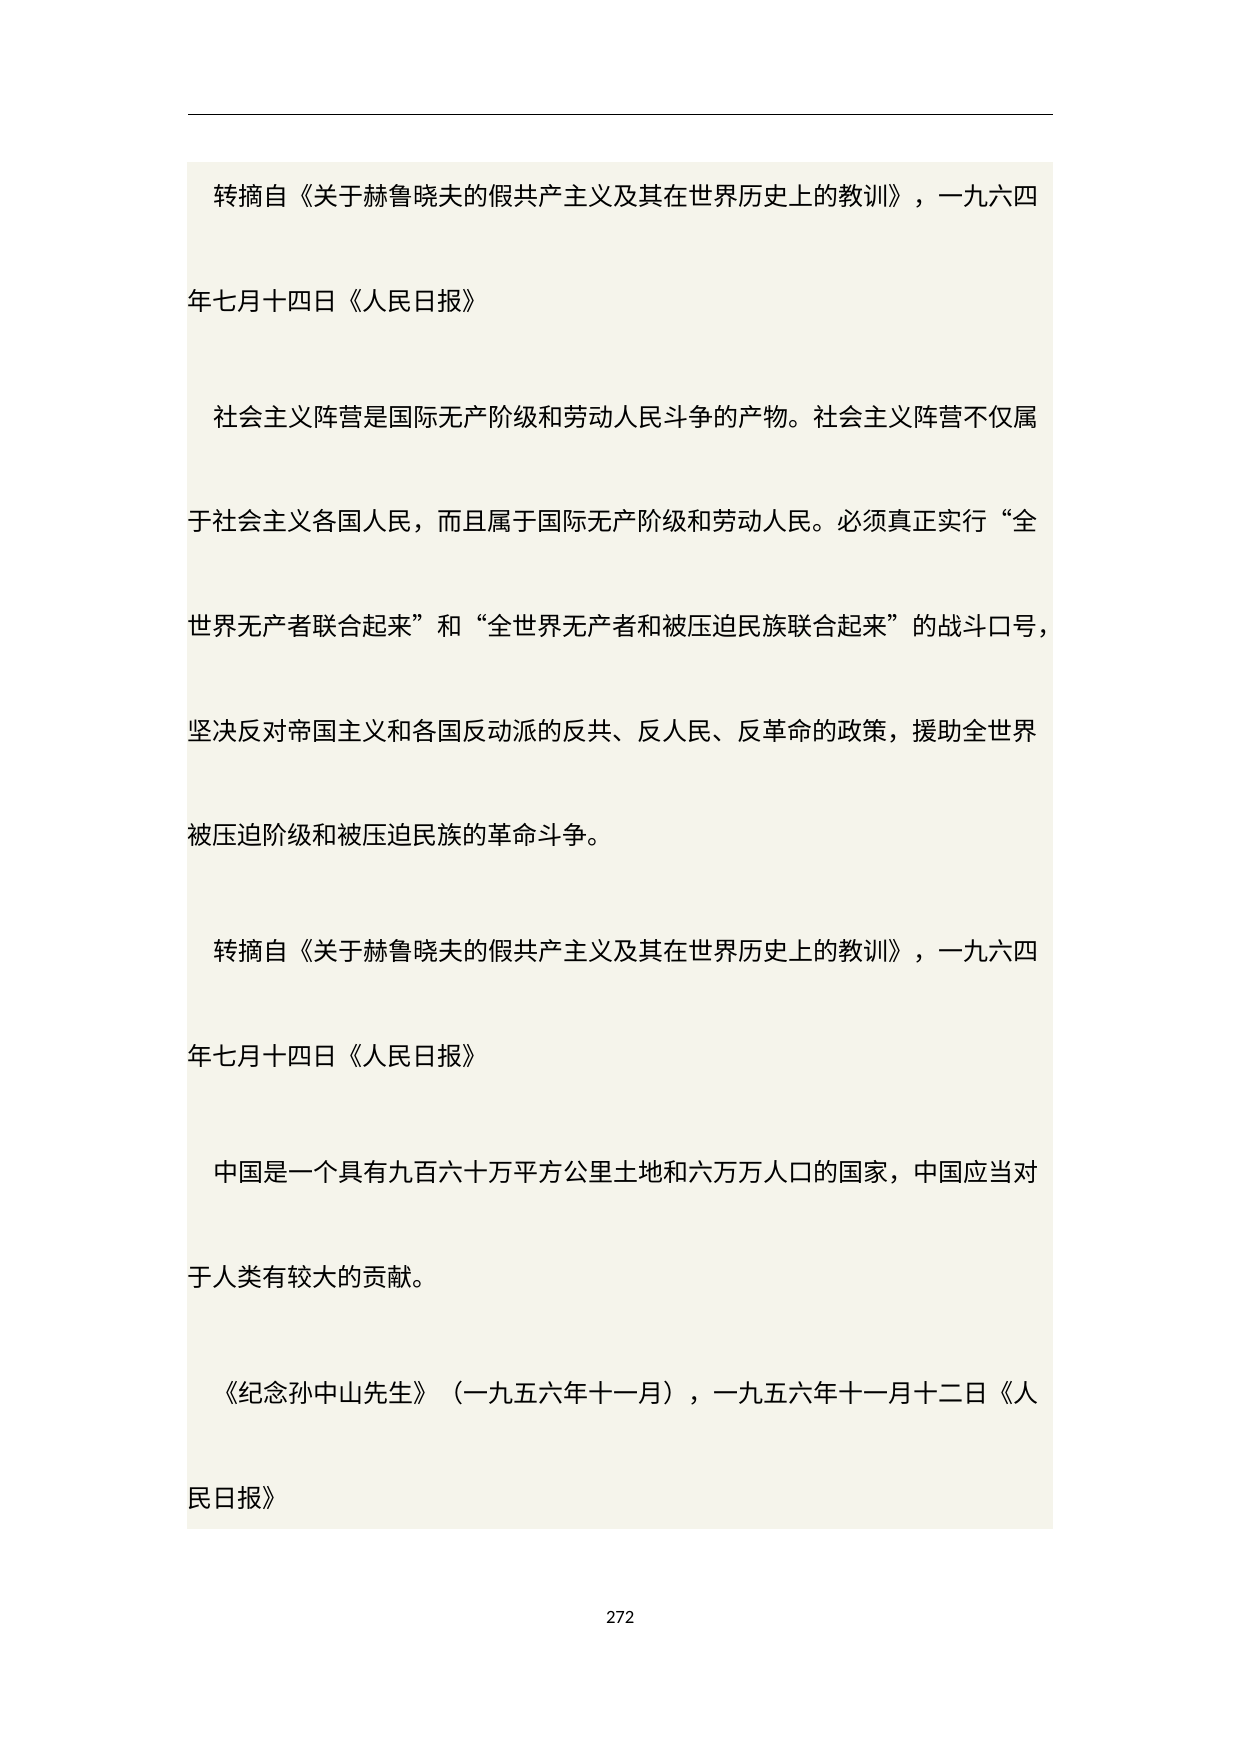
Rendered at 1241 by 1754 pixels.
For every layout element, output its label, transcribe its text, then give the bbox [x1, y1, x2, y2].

text 转摘自《关于赫鲁晓夫的假共产主义及其在世界历史上的教训》，一九六四年七月十四日《人民日报》 [187, 162, 1053, 332]
text 《纪念孙中山先生》（一九五六年十一月），一九五六年十一月十二日《人民日报》 [187, 1359, 1053, 1529]
text 社会主义阵营是国际无产阶级和劳动人民斗争的产物。社会主义阵营不仅属于社会主义各国人民，而且属于国际无产阶级和劳动人民。必须真正实行“全世界无产者联合起来”和“全世界无产者和被压迫民族联合起来”的战斗口号，坚决反对帝国主义和各国反动派的反共、反人民、反革命的政策，援助全世界被压迫阶级和被压迫民族的革命斗争。 [187, 383, 1053, 866]
text 中国是一个具有九百六十万平方公里土地和六万万人口的国家，中国应当对于人类有较大的贡献。 [187, 1138, 1053, 1308]
text 转摘自《关于赫鲁晓夫的假共产主义及其在世界历史上的教训》，一九六四年七月十四日《人民日报》 [187, 917, 1053, 1087]
